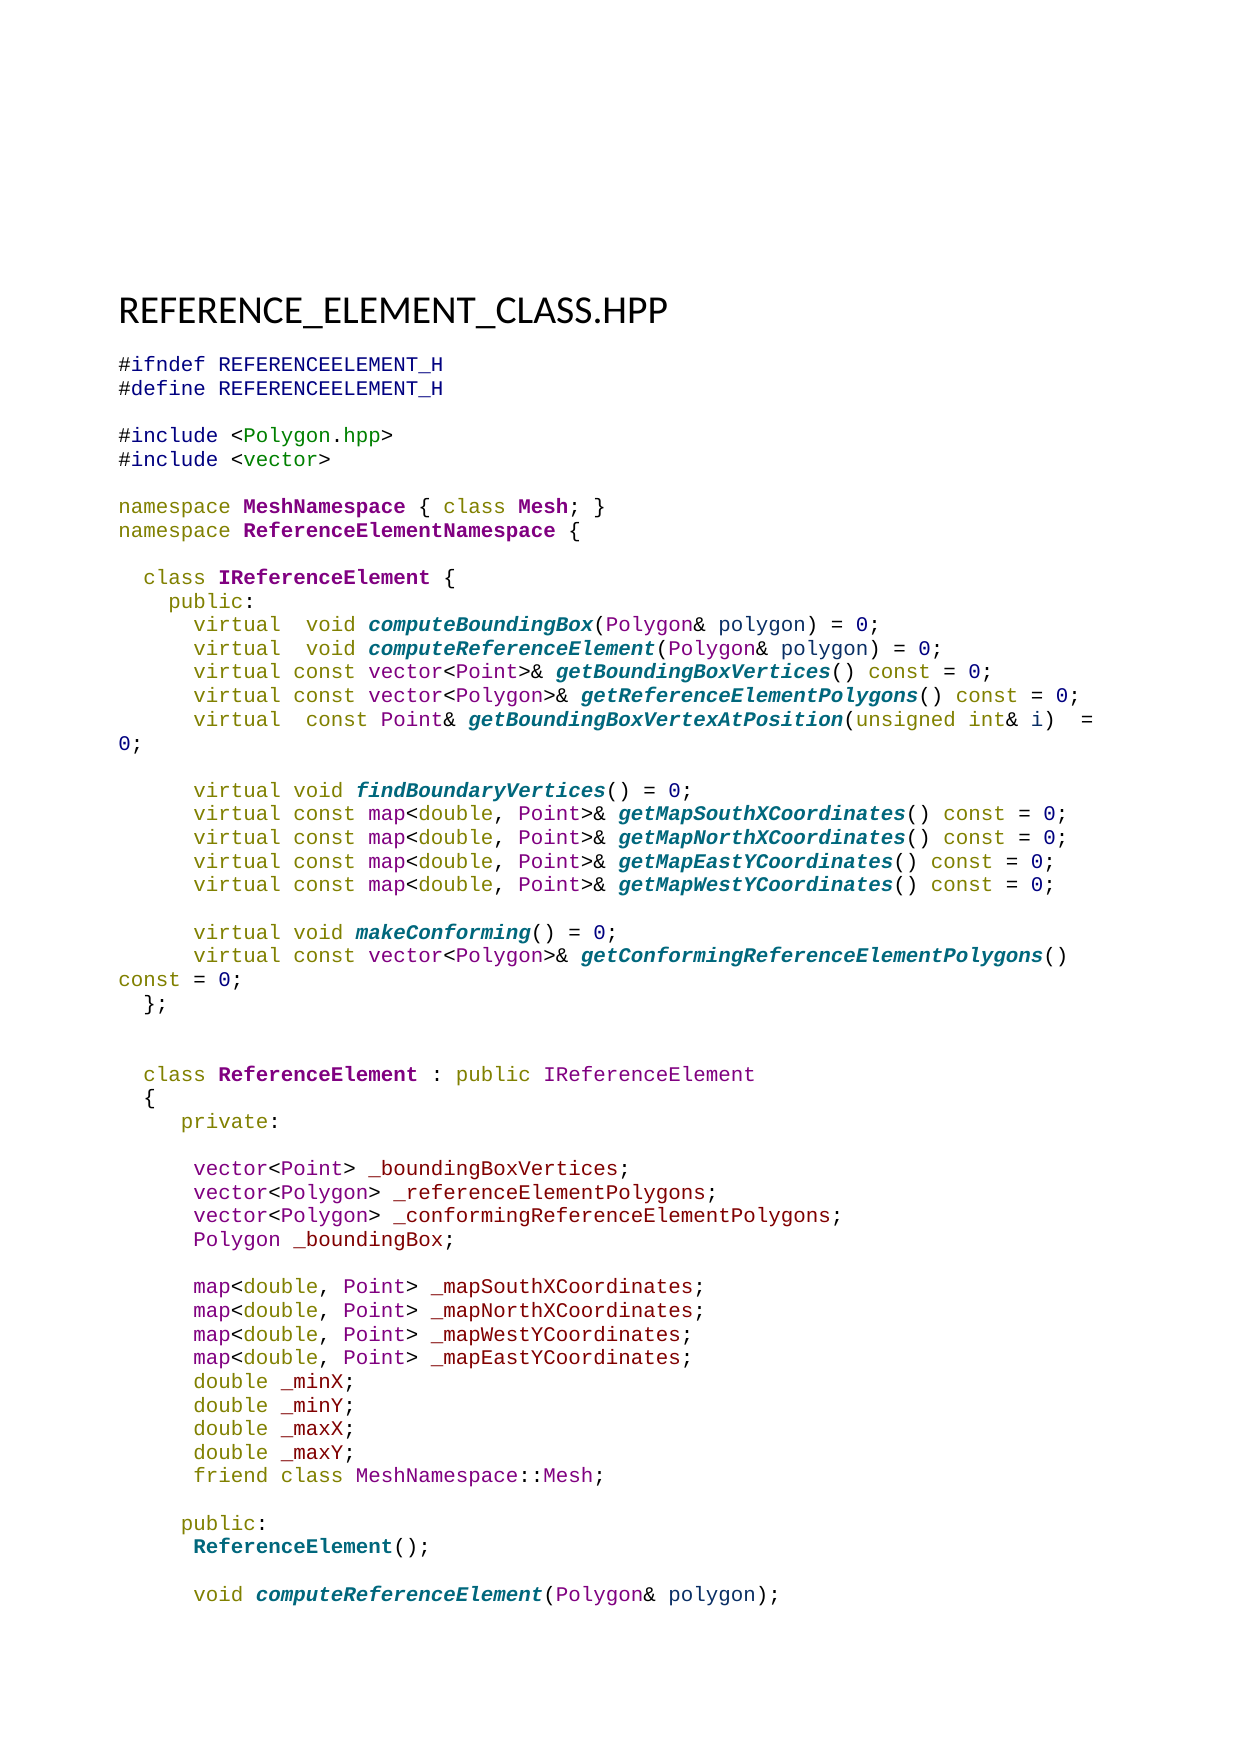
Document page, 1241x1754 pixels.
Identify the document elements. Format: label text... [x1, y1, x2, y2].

text virtual const vector<Polygon>& getReferenceElementPolygons() const = 0; [118, 685, 1122, 709]
text virtual const vector<Point>& getBoundingBoxVertices() const = 0; [118, 662, 1122, 685]
text virtual void computeBoundingBox(Polygon& polygon) = 0; [118, 614, 1122, 638]
text virtual void makeConforming() = 0; [118, 922, 1122, 945]
text void computeReferenceElement(Polygon& polygon); [118, 1584, 1122, 1607]
text private: [118, 1111, 1122, 1134]
text #ifndef REFERENCEELEMENT_H [118, 354, 1122, 378]
text ReferenceElement(); [118, 1536, 1122, 1560]
text { [118, 1087, 1122, 1111]
text namespace MeshNamespace { class Mesh; } [118, 496, 1122, 520]
text class IReferenceElement { [118, 567, 1122, 591]
text vector<Point> _boundingBoxVertices; [118, 1158, 1122, 1182]
text public: [118, 1513, 1122, 1536]
text REFERENCE_ELEMENT_CLASS.HPP [118, 285, 1122, 334]
text double _minY; [118, 1394, 1122, 1418]
text virtual const map<double, Point>& getMapSouthXCoordinates() const = 0; [118, 803, 1122, 827]
text #include <vector> [118, 449, 1122, 472]
text class ReferenceElement : public IReferenceElement [118, 1063, 1122, 1087]
text virtual const map<double, Point>& getMapEastYCoordinates() const = 0; [118, 851, 1122, 874]
text virtual const map<double, Point>& getMapNorthXCoordinates() const = 0; [118, 827, 1122, 851]
text map<double, Point> _mapNorthXCoordinates; [118, 1300, 1122, 1324]
text namespace ReferenceElementNamespace { [118, 520, 1122, 543]
text virtual const vector<Polygon>& getConformingReferenceElementPolygons() const = 0; [118, 945, 1122, 993]
text double _maxX; [118, 1418, 1122, 1442]
text public: [118, 591, 1122, 614]
text }; [118, 993, 1122, 1016]
text vector<Polygon> _conformingReferenceElementPolygons; [118, 1205, 1122, 1229]
text map<double, Point> _mapSouthXCoordinates; [118, 1276, 1122, 1300]
text virtual const Point& getBoundingBoxVertexAtPosition(unsigned int& i) = 0; [118, 709, 1122, 756]
text #include <Polygon.hpp> [118, 425, 1122, 449]
text Polygon _boundingBox; [118, 1229, 1122, 1253]
text virtual const map<double, Point>& getMapWestYCoordinates() const = 0; [118, 874, 1122, 898]
text double _minX; [118, 1371, 1122, 1394]
text #define REFERENCEELEMENT_H [118, 378, 1122, 401]
text vector<Polygon> _referenceElementPolygons; [118, 1182, 1122, 1205]
text virtual void computeReferenceElement(Polygon& polygon) = 0; [118, 638, 1122, 662]
text friend class MeshNamespace::Mesh; [118, 1466, 1122, 1489]
text double _maxY; [118, 1442, 1122, 1466]
text map<double, Point> _mapWestYCoordinates; [118, 1324, 1122, 1347]
text map<double, Point> _mapEastYCoordinates; [118, 1347, 1122, 1371]
text virtual void findBoundaryVertices() = 0; [118, 780, 1122, 803]
